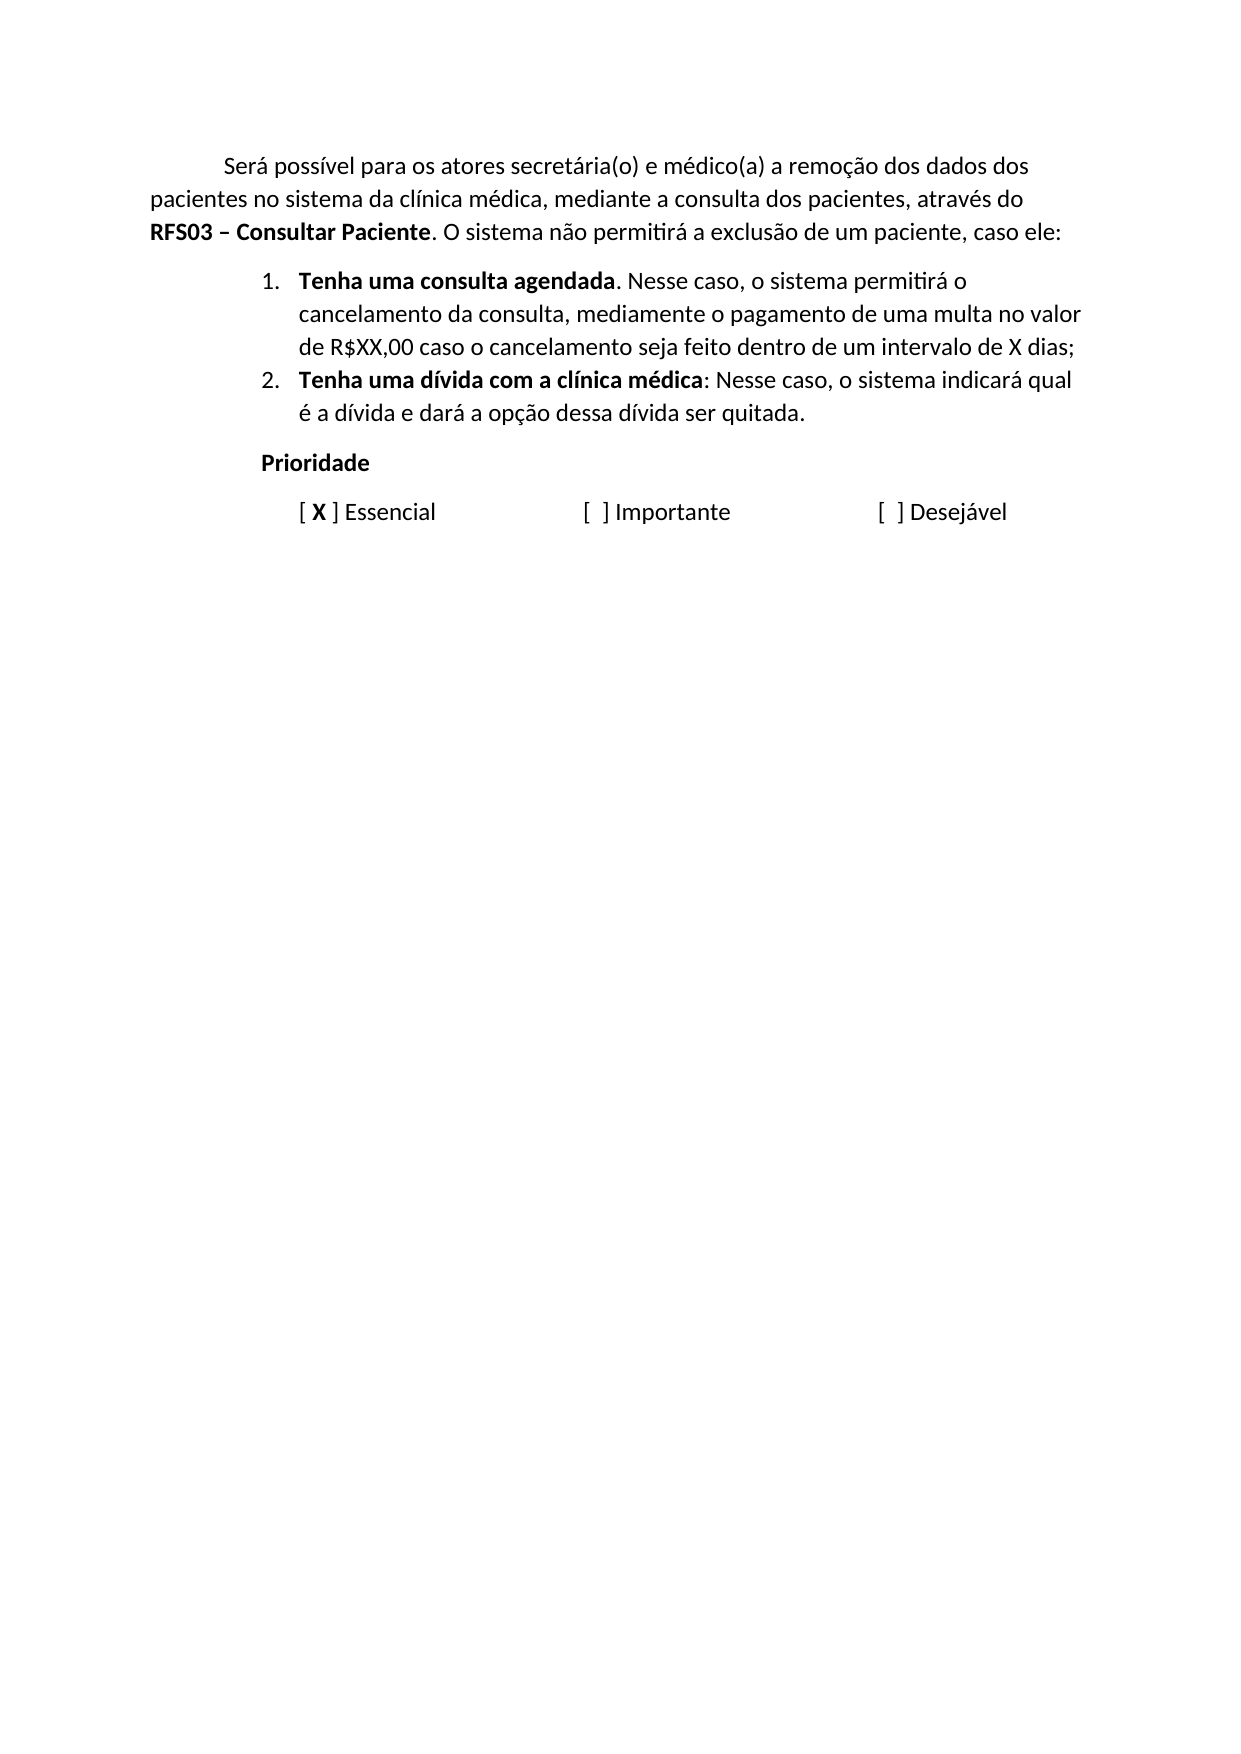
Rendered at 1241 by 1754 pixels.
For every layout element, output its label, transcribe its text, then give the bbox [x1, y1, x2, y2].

list Tenha uma consulta agendada. Nesse caso, o sistema permitirá o cancelamento da consulta, mediamente o pagamento de uma multa no valor de R$XX,00 caso o cancelamento seja feito dentro de um intervalo de X dias; [261, 265, 1090, 362]
text Será possível para os atores secretária(o) e médico(a) a remoção dos dados dos pacientes no sistema da clínica médica, mediante a consulta dos pacientes, através do RFS03 – Consultar Paciente. O sistema não permitirá a exclusão de um paciente, caso ele: [150, 150, 1090, 246]
list Tenha uma dívida com a clínica médica: Nesse caso, o sistema indicará qual é a dívida e dará a opção dessa dívida ser quitada. [261, 364, 1090, 428]
text Prioridade [261, 447, 1090, 477]
list [ X ] Essencial [ ] Importante [ ] Desejável [299, 496, 1090, 527]
